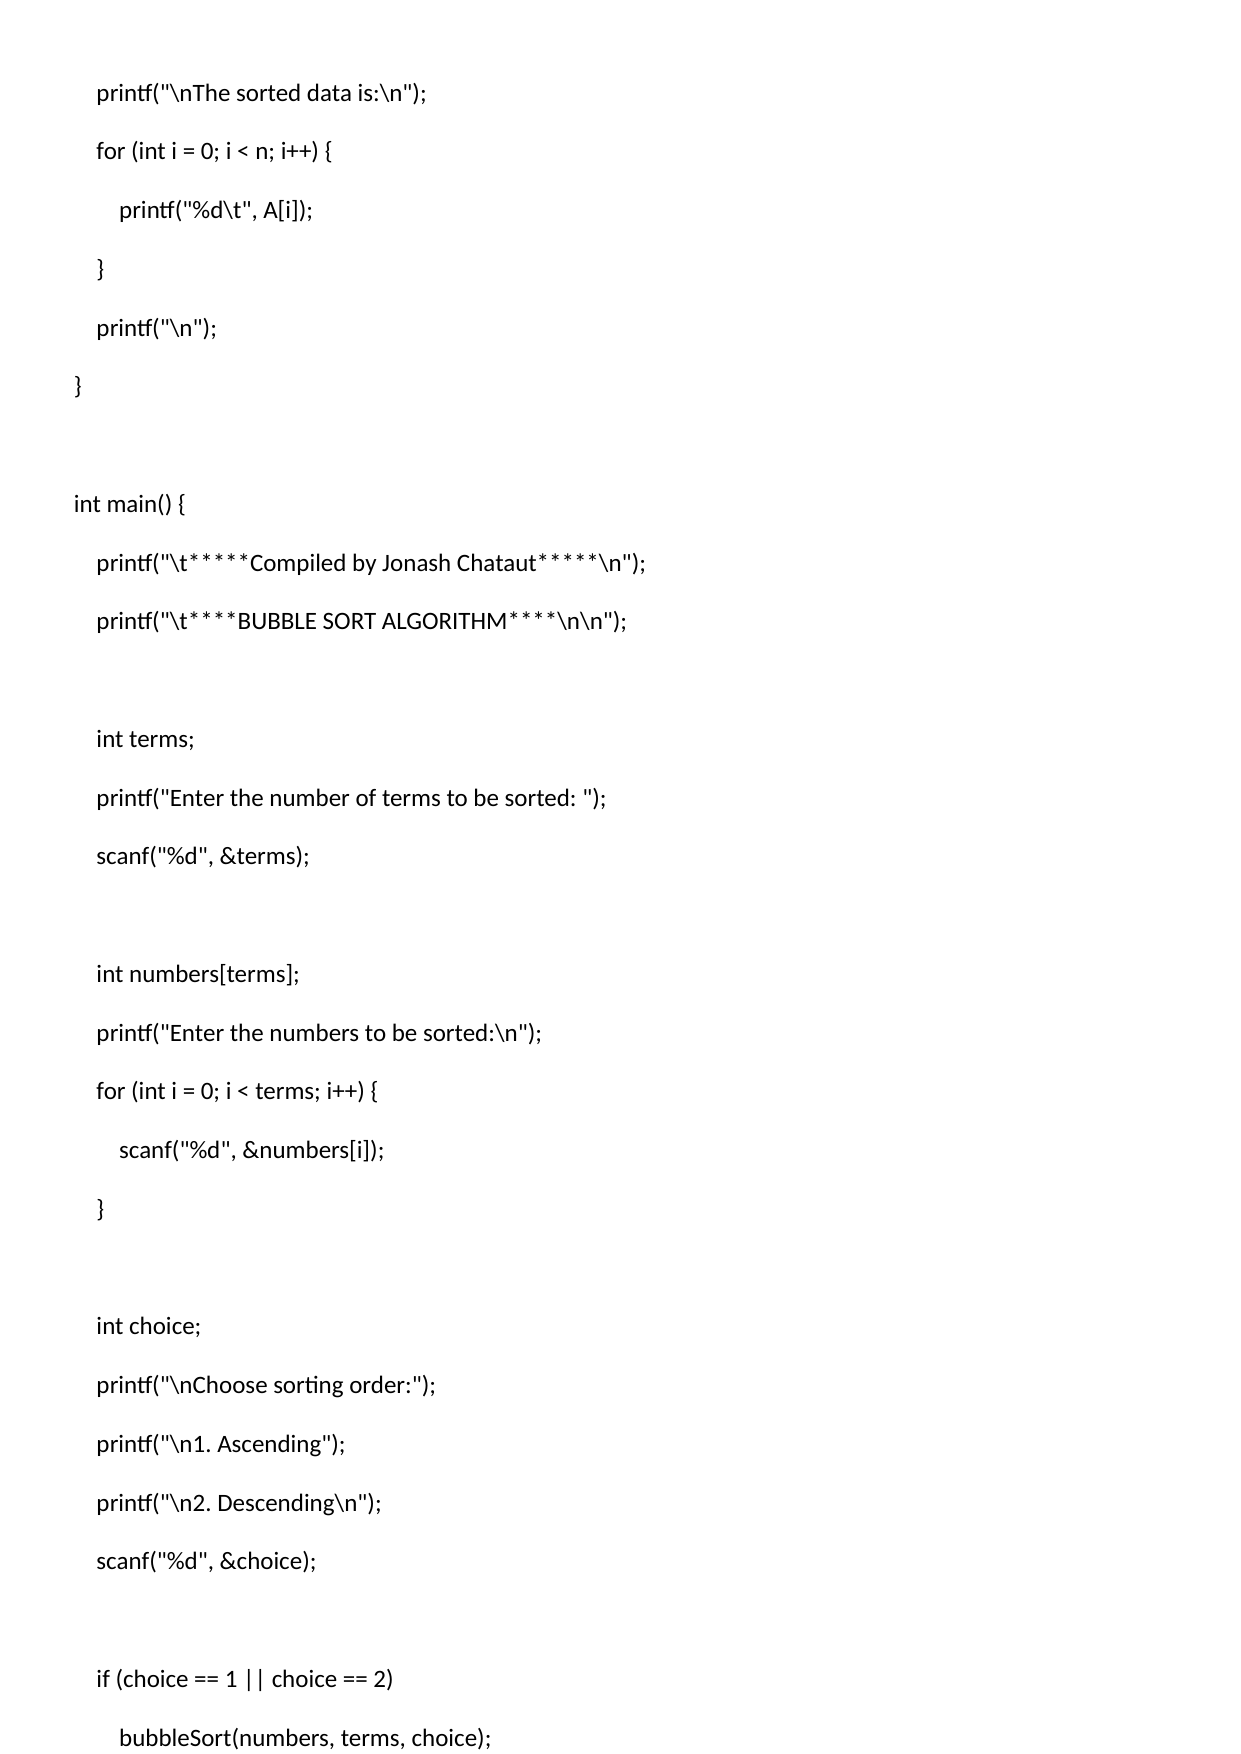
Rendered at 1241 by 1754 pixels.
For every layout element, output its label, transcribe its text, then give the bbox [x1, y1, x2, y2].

text scanf("%d", &terms); [74, 840, 1178, 871]
text printf("\nThe sorted data is:\n"); [74, 77, 1178, 107]
text int main() { [74, 488, 1178, 518]
text printf("\n"); [74, 312, 1178, 342]
text scanf("%d", &numbers[i]); [74, 1134, 1178, 1165]
text int numbers[terms]; [74, 958, 1178, 988]
text printf("\t*****Compiled by Jonash Chataut*****\n"); [74, 547, 1178, 577]
text printf("Enter the number of terms to be sorted: "); [74, 782, 1178, 812]
text printf("\t****BUBBLE SORT ALGORITHM****\n\n"); [74, 605, 1178, 636]
text printf("\n1. Ascending"); [74, 1428, 1178, 1458]
text printf("%d\t", A[i]); [74, 194, 1178, 225]
text int choice; [74, 1310, 1178, 1341]
text int terms; [74, 723, 1178, 753]
text scanf("%d", &choice); [74, 1545, 1178, 1576]
text printf("\n2. Descending\n"); [74, 1487, 1178, 1517]
text printf("Enter the numbers to be sorted:\n"); [74, 1017, 1178, 1047]
text } [74, 370, 1178, 401]
text if (choice == 1 || choice == 2) [74, 1663, 1178, 1693]
text } [74, 1193, 1178, 1223]
text bubbleSort(numbers, terms, choice); [74, 1722, 1178, 1752]
text printf("\nChoose sorting order:"); [74, 1369, 1178, 1400]
text } [74, 253, 1178, 283]
text for (int i = 0; i < terms; i++) { [74, 1075, 1178, 1106]
text for (int i = 0; i < n; i++) { [74, 135, 1178, 166]
